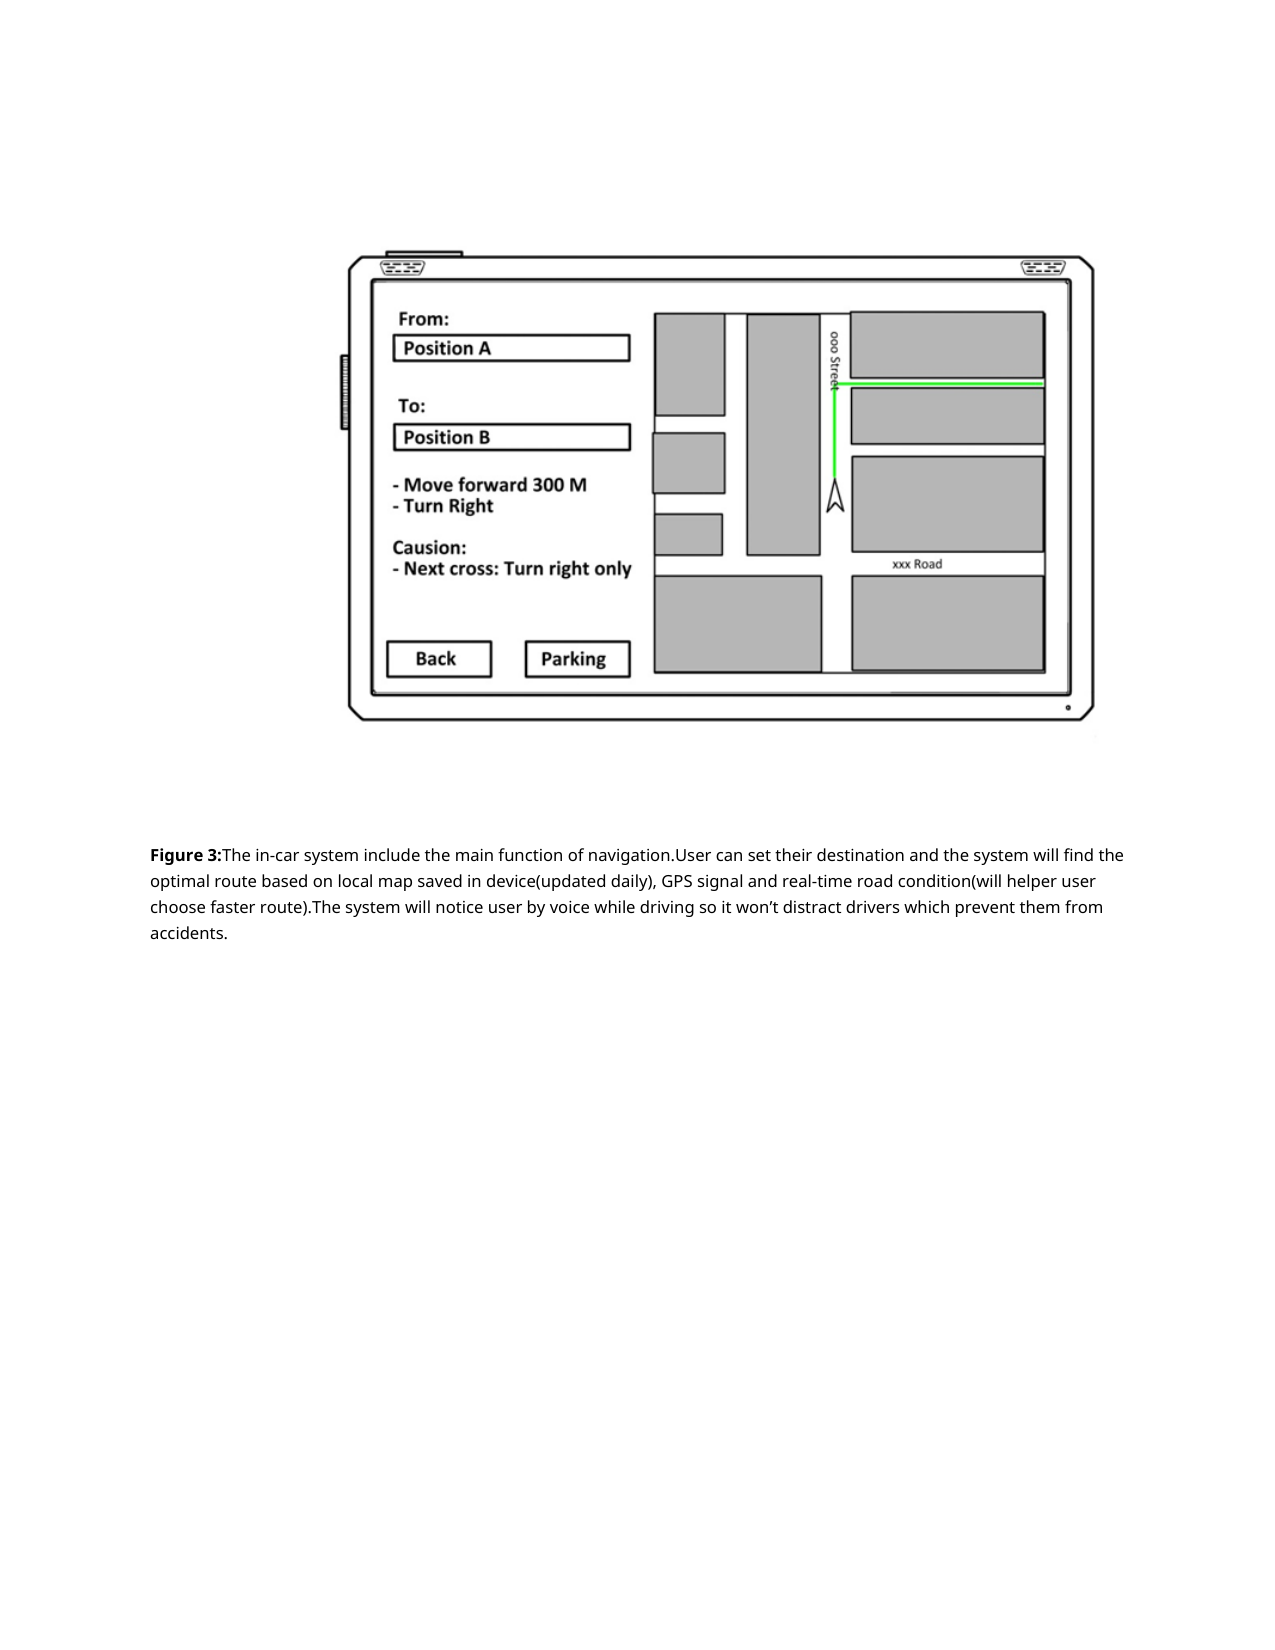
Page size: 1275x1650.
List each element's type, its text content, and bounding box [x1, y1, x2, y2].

text Figure 3:The in-car system include the main function of navigation.User can set their destination and the system will find the optimal route based on local map saved in device(updated daily), GPS signal and real-time road condition(will helper user choose faster route).The system will notice user by voice while driving so it won’t distract drivers which prevent them from accidents. [150, 843, 1125, 944]
picture [225, 150, 1200, 840]
